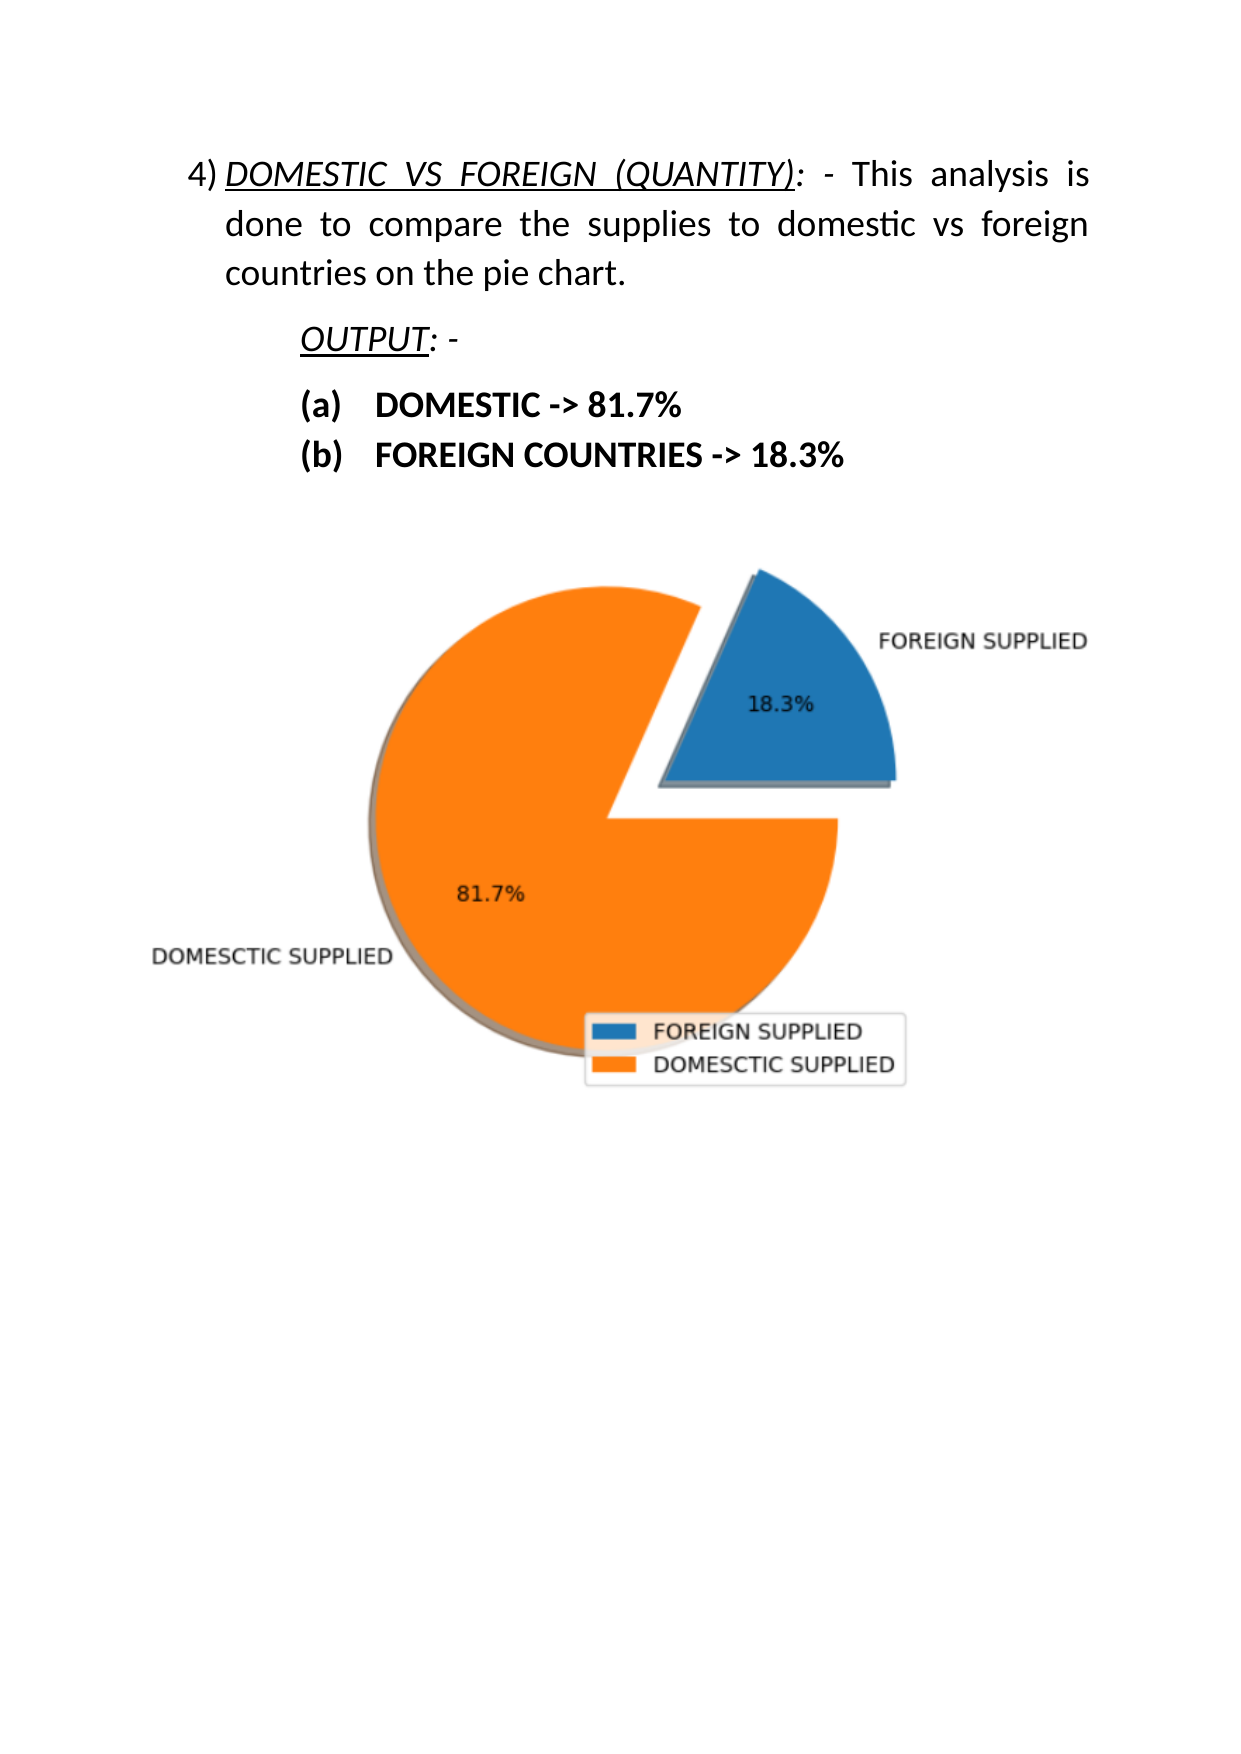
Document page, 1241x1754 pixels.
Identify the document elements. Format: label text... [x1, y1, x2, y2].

list DOMESTIC VS FOREIGN (QUANTITY): - This analysis is done to compare the supplies to domestic vs foreign countries on the pie chart. [187, 150, 1090, 295]
list DOMESTIC -> 81.7% [300, 381, 1090, 427]
list FOREIGN COUNTRIES -> 18.3% [300, 431, 1090, 477]
picture [150, 563, 1091, 1161]
text OUTPUT: - [300, 315, 1090, 361]
